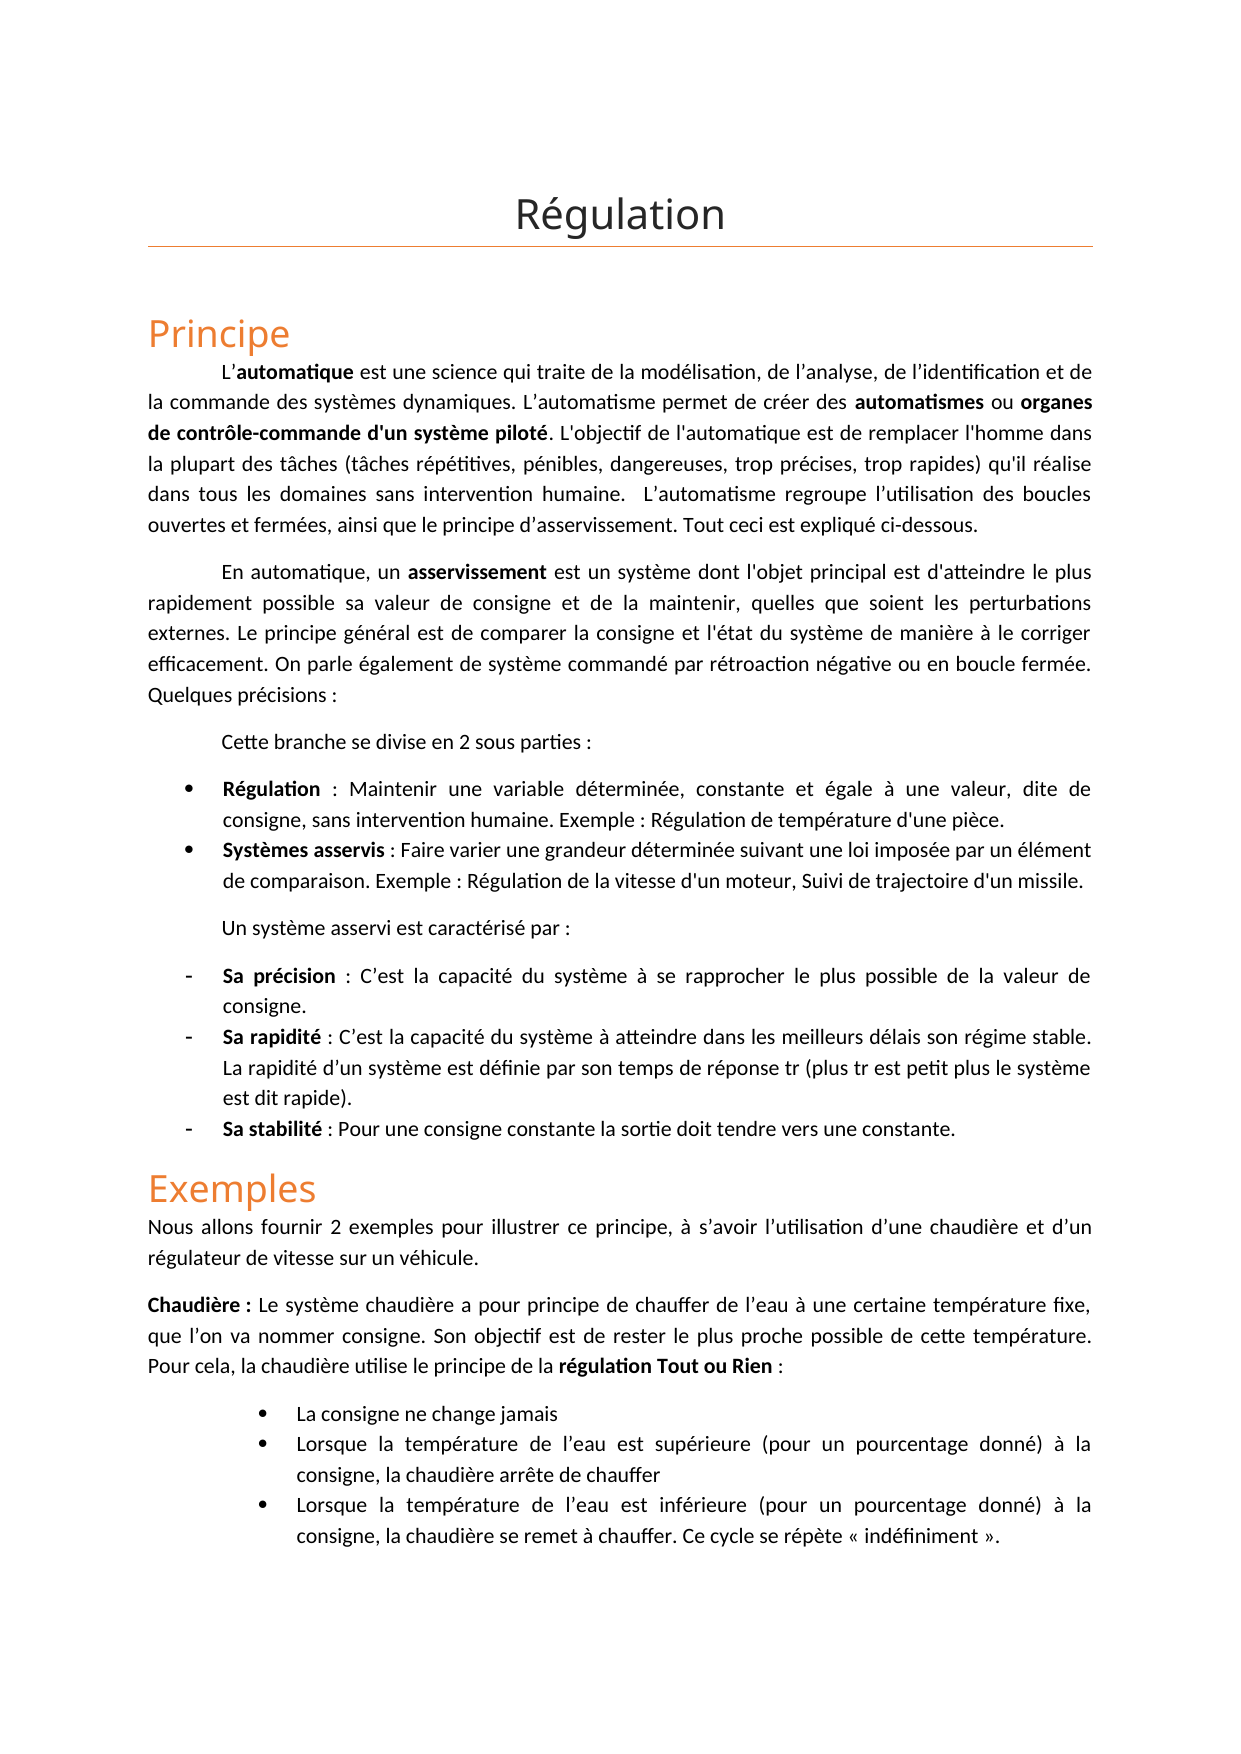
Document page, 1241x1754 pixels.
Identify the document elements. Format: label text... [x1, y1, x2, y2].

subtitle Régulation [148, 185, 1093, 246]
text Chaudière : Le système chaudière a pour principe de chauffer de l’eau à une certaine température fixe, que l’on va nommer consigne. Son objectif est de rester le plus proche possible de cette température. Pour cela, la chaudière utilise le principe de la régulation Tout ou Rien : [148, 1291, 1093, 1379]
text Cette branche se divise en 2 sous parties : [148, 728, 1093, 755]
list Régulation : Maintenir une variable déterminée, constante et égale à une valeur, dite de consigne, sans intervention humaine. Exemple : Régulation de température d'une pièce. [185, 775, 1093, 833]
list Lorsque la température de l’eau est inférieure (pour un pourcentage donné) à la consigne, la chaudière se remet à chauffer. Ce cycle se répète « indéfiniment ». [259, 1492, 1093, 1549]
text Un système asservi est caractérisé par : [148, 914, 1093, 941]
list Sa précision : C’est la capacité du système à se rapprocher le plus possible de la valeur de consigne. [185, 962, 1093, 1019]
list Systèmes asservis : Faire varier une grandeur déterminée suivant une loi imposée par un élément de comparaison. Exemple : Régulation de la vitesse d'un moteur, Suivi de trajectoire d'un missile. [185, 837, 1093, 894]
list Sa rapidité : C’est la capacité du système à atteindre dans les meilleurs délais son régime stable. La rapidité d’un système est définie par son temps de réponse tr (plus tr est petit plus le système est dit rapide). [185, 1023, 1093, 1111]
subtitle Exemples [148, 1162, 1093, 1213]
list La consigne ne change jamais [259, 1400, 1093, 1426]
subtitle Principe [148, 307, 1093, 358]
text Nous allons fournir 2 exemples pour illustrer ce principe, à s’avoir l’utilisation d’une chaudière et d’un régulateur de vitesse sur un véhicule. [148, 1213, 1093, 1271]
text L’automatique est une science qui traite de la modélisation, de l’analyse, de l’identification et de la commande des systèmes dynamiques. L’automatisme permet de créer des automatismes ou organes de contrôle-commande d'un système piloté. L'objectif de l'automatique est de remplacer l'homme dans la plupart des tâches (tâches répétitives, pénibles, dangereuses, trop précises, trop rapides) qu'il réalise dans tous les domaines sans intervention humaine. L’automatisme regroupe l’utilisation des boucles ouvertes et fermées, ainsi que le principe d’asservissement. Tout ceci est expliqué ci-dessous. [148, 358, 1093, 538]
list Lorsque la température de l’eau est supérieure (pour un pourcentage donné) à la consigne, la chaudière arrête de chauffer [259, 1430, 1093, 1488]
list Sa stabilité : Pour une consigne constante la sortie doit tendre vers une constante. [185, 1115, 1093, 1142]
text En automatique, un asservissement est un système dont l'objet principal est d'atteindre le plus rapidement possible sa valeur de consigne et de la maintenir, quelles que soient les perturbations externes. Le principe général est de comparer la consigne et l'état du système de manière à le corriger efficacement. On parle également de système commandé par rétroaction négative ou en boucle fermée. Quelques précisions : [148, 558, 1093, 707]
